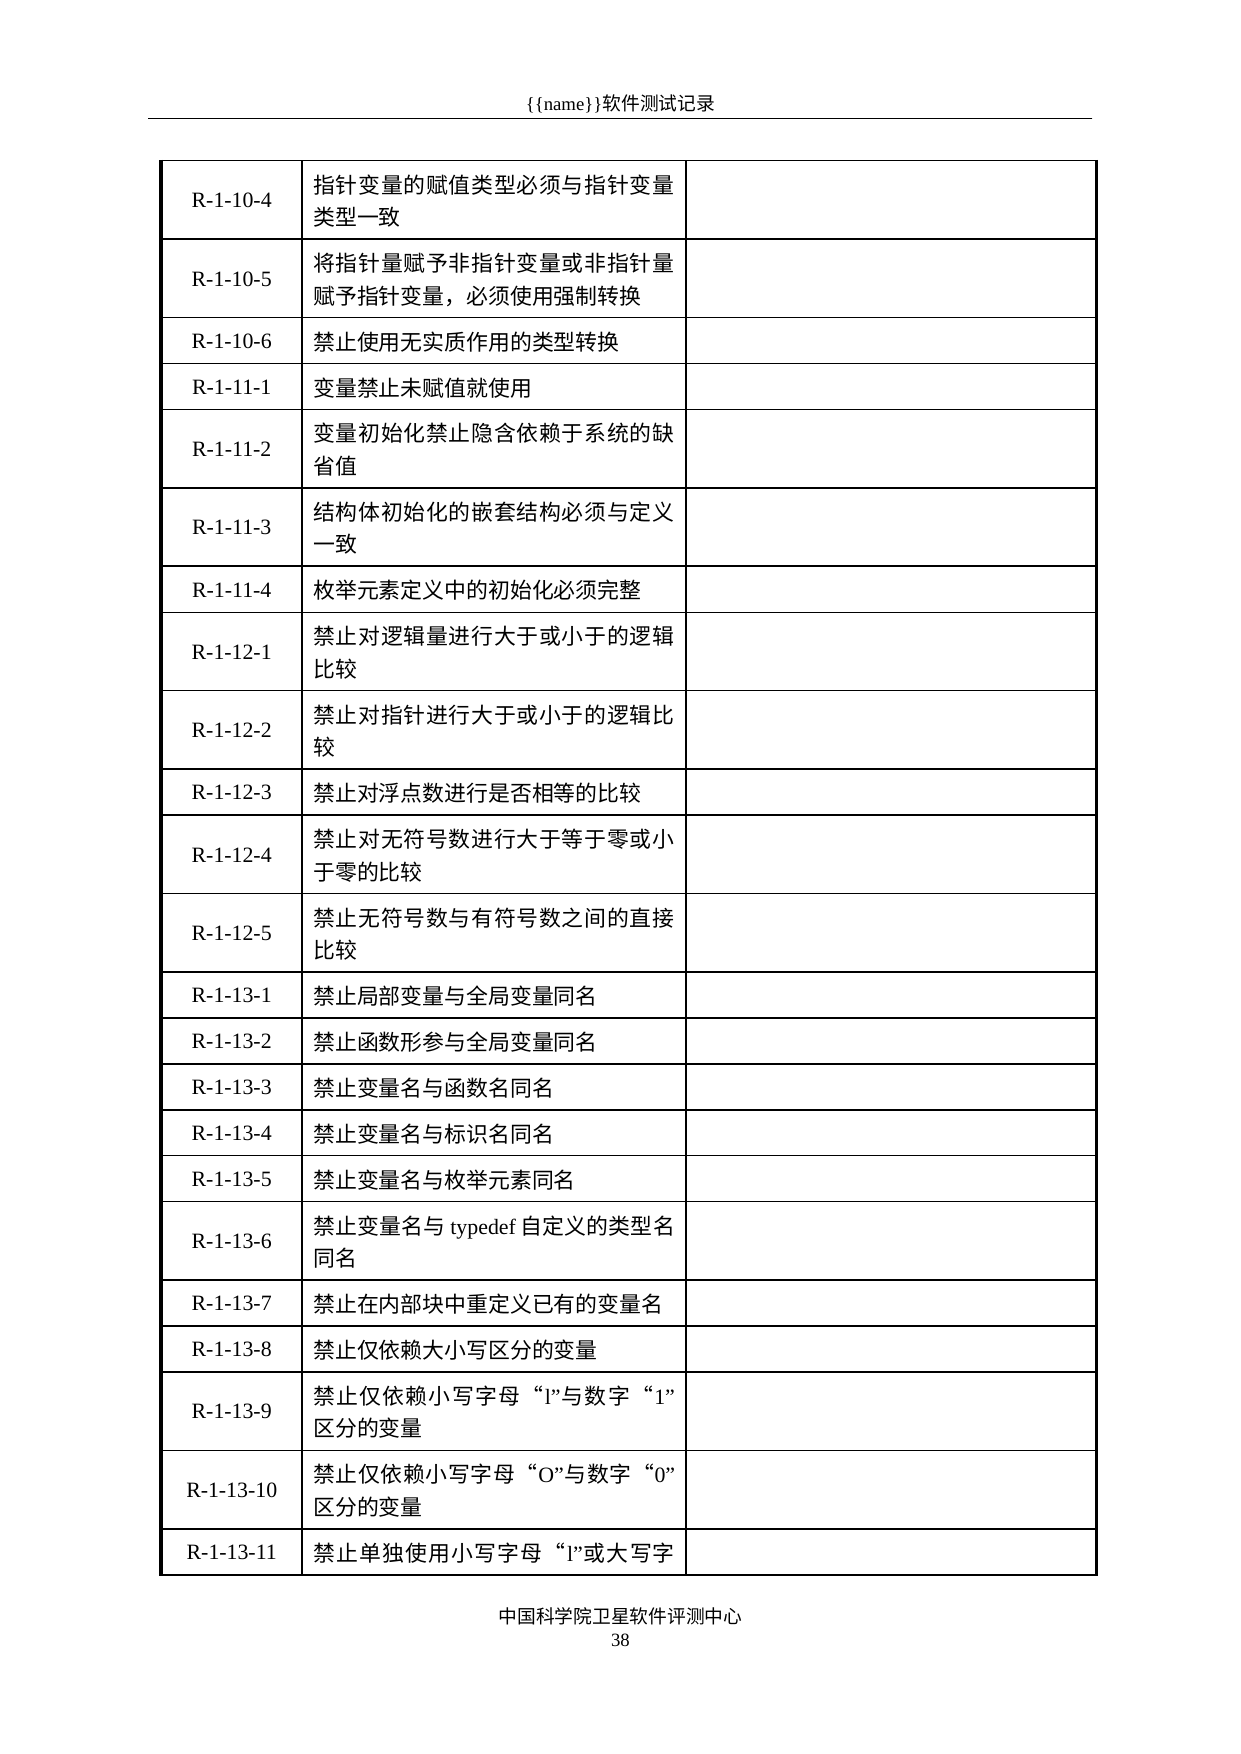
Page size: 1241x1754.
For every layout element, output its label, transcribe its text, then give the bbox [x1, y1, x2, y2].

table_cell [687, 567, 1095, 611]
table_cell 禁止对指针进行大于或小于的逻辑比较 [303, 691, 685, 768]
table_cell [687, 161, 1095, 238]
table_cell 禁止在内部块中重定义已有的变量名 [303, 1281, 685, 1325]
table_cell [687, 1019, 1095, 1063]
table_cell R-1-13-5 [163, 1156, 301, 1201]
table_cell R-1-11-4 [163, 567, 301, 611]
table_cell R-1-13-7 [163, 1281, 301, 1325]
table_cell [687, 1327, 1095, 1371]
table_cell [687, 364, 1095, 408]
table_cell 禁止对浮点数进行是否相等的比较 [303, 770, 685, 814]
table_cell 禁止对无符号数进行大于等于零或小于零的比较 [303, 816, 685, 893]
table_cell [687, 1373, 1095, 1449]
table_cell R-1-13-10 [163, 1451, 301, 1528]
table_cell R-1-11-1 [163, 364, 301, 408]
table_cell [687, 410, 1095, 487]
table_cell 禁止仅依赖大小写区分的变量 [303, 1327, 685, 1371]
table_cell [687, 816, 1095, 893]
table_cell 禁止函数形参与全局变量同名 [303, 1019, 685, 1063]
table_cell 禁止无符号数与有符号数之间的直接比较 [303, 894, 685, 971]
table_cell 禁止局部变量与全局变量同名 [303, 973, 685, 1017]
table_cell 禁止变量名与枚举元素同名 [303, 1156, 685, 1201]
table_cell R-1-13-9 [163, 1373, 301, 1449]
table_cell R-1-13-4 [163, 1111, 301, 1155]
table_cell 禁止使用无实质作用的类型转换 [303, 318, 685, 363]
table_cell [687, 1065, 1095, 1109]
table_cell R-1-10-5 [163, 240, 301, 317]
table_cell [687, 1156, 1095, 1201]
table_cell [687, 613, 1095, 690]
table_cell 禁止仅依赖小写字母“l”与数字“1”区分的变量 [303, 1373, 685, 1449]
table_cell [687, 240, 1095, 317]
table_cell R-1-12-2 [163, 691, 301, 768]
table_cell 禁止仅依赖小写字母“O”与数字“0”区分的变量 [303, 1451, 685, 1528]
table_cell 将指针量赋予非指针变量或非指针量赋予指针变量，必须使用强制转换 [303, 240, 685, 317]
table_cell 枚举元素定义中的初始化必须完整 [303, 567, 685, 611]
table_cell [687, 489, 1095, 565]
table_cell R-1-11-2 [163, 410, 301, 487]
table_cell [687, 973, 1095, 1017]
table_cell R-1-13-3 [163, 1065, 301, 1109]
table_cell R-1-12-3 [163, 770, 301, 814]
table_cell R-1-13-8 [163, 1327, 301, 1371]
table_cell [687, 894, 1095, 971]
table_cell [303, 1530, 685, 1574]
table_cell R-1-13-6 [163, 1202, 301, 1279]
table_cell R-1-11-3 [163, 489, 301, 565]
table_cell 指针变量的赋值类型必须与指针变量类型一致 [303, 161, 685, 238]
table_cell 禁止对逻辑量进行大于或小于的逻辑比较 [303, 613, 685, 690]
table_cell [687, 318, 1095, 363]
table_cell R-1-12-1 [163, 613, 301, 690]
table_cell R-1-10-4 [163, 161, 301, 238]
table_cell [687, 1281, 1095, 1325]
table_cell 变量初始化禁止隐含依赖于系统的缺省值 [303, 410, 685, 487]
table_cell 禁止变量名与函数名同名 [303, 1065, 685, 1109]
table_cell [687, 1451, 1095, 1528]
table_cell [687, 691, 1095, 768]
table_cell 禁止变量名与标识名同名 [303, 1111, 685, 1155]
table_cell [687, 1202, 1095, 1279]
table_cell R-1-12-5 [163, 894, 301, 971]
table_cell 禁止变量名与typedef自定义的类型名同名 [303, 1202, 685, 1279]
table_cell 变量禁止未赋值就使用 [303, 364, 685, 408]
table_cell R-1-10-6 [163, 318, 301, 363]
table_cell [687, 1111, 1095, 1155]
table_cell R-1-12-4 [163, 816, 301, 893]
table_cell R-1-13-11 [163, 1530, 301, 1574]
table_cell [687, 770, 1095, 814]
table_cell R-1-13-2 [163, 1019, 301, 1063]
table_cell R-1-13-1 [163, 973, 301, 1017]
table_cell [687, 1530, 1095, 1574]
table_cell 结构体初始化的嵌套结构必须与定义一致 [303, 489, 685, 565]
